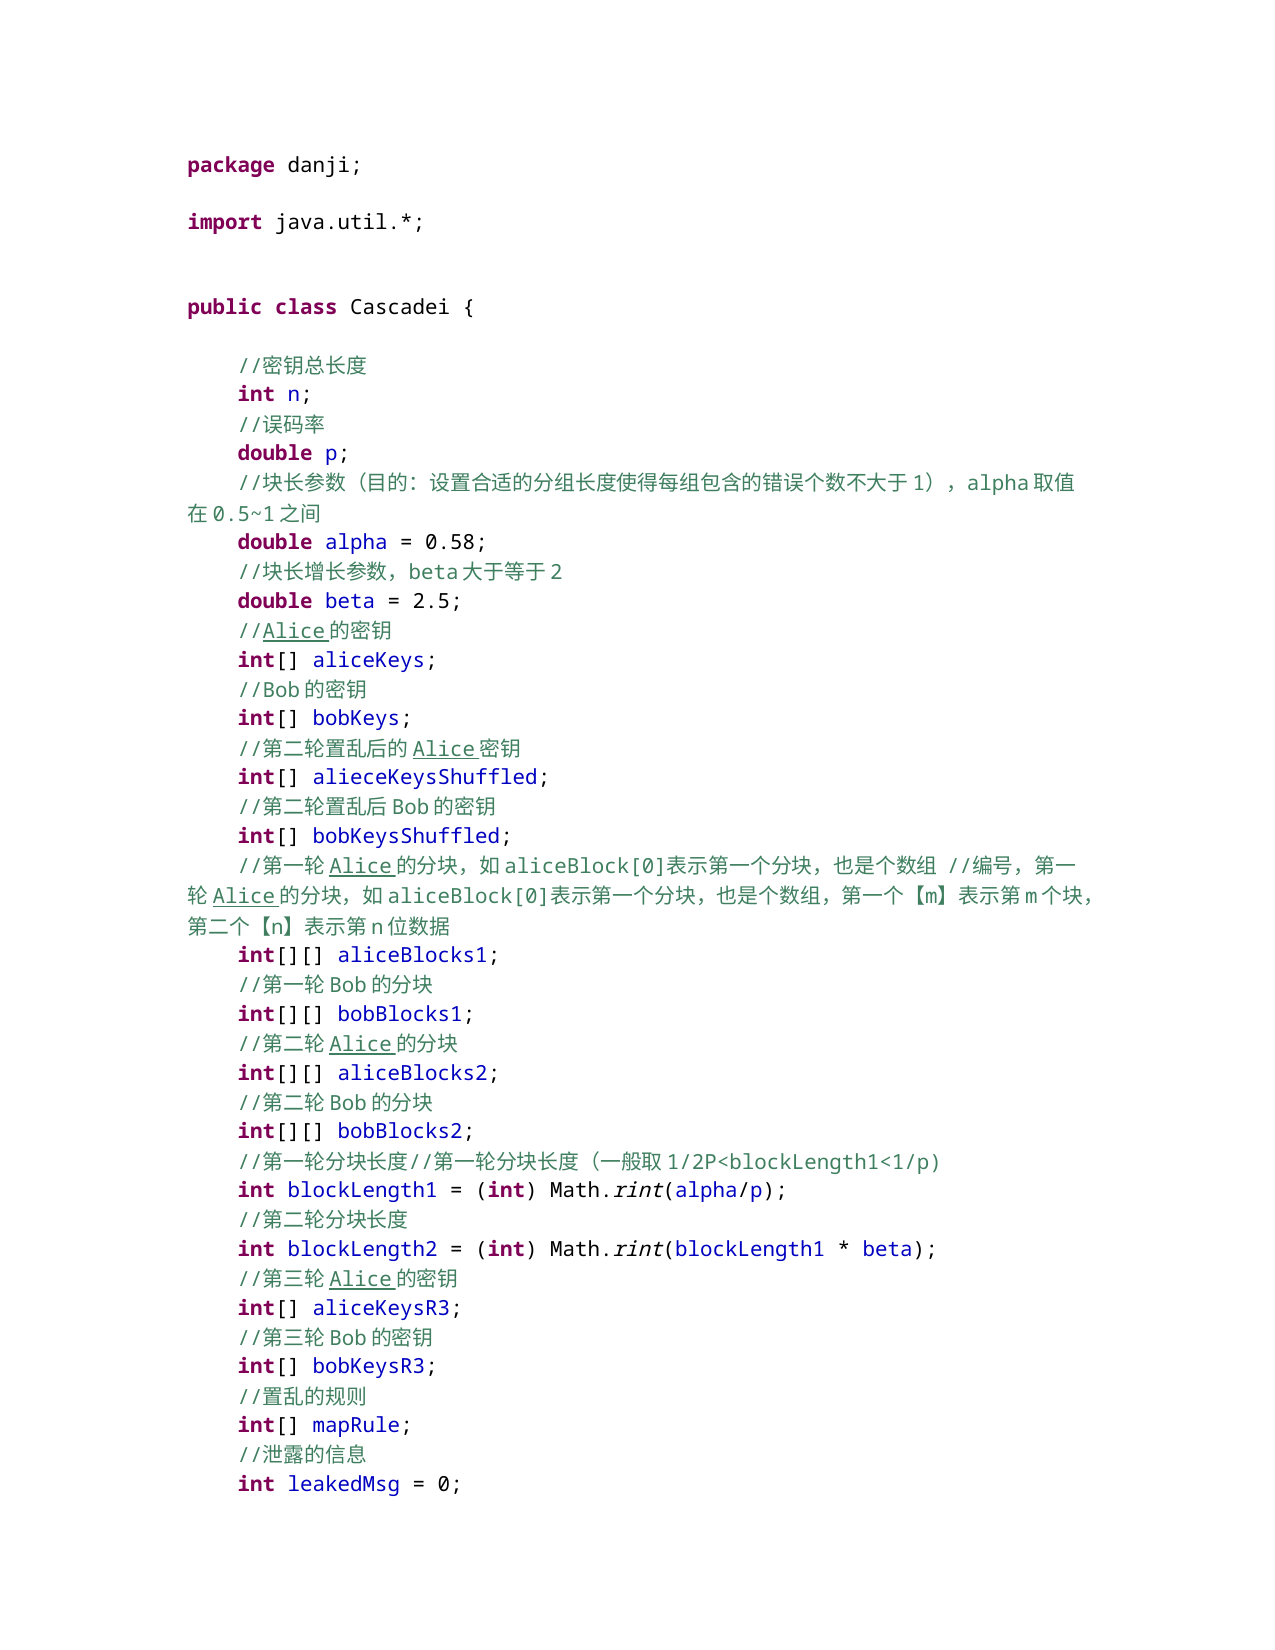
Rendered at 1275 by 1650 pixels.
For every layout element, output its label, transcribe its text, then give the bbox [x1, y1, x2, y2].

text //第二轮Alice的分块 [187, 1027, 1087, 1058]
text int[] aliceKeysR3; [187, 1293, 1087, 1321]
text int[][] bobBlocks1; [187, 999, 1087, 1027]
text //块长参数（目的：设置合适的分组长度使得每组包含的错误个数不大于1），alpha取值在0.5~1之间 [187, 467, 1087, 527]
text int blockLength2 = (int) Math.rint(blockLength1 * beta); [187, 1234, 1087, 1262]
text int[][] aliceBlocks2; [187, 1058, 1087, 1086]
text int[] bobKeysShuffled; [187, 821, 1087, 849]
text //Alice的密钥 [187, 614, 1087, 645]
text //第二轮分块长度 [187, 1204, 1087, 1234]
text package danji; [187, 150, 1087, 178]
text //第三轮Bob的密钥 [187, 1321, 1087, 1352]
text int n; [187, 379, 1087, 408]
text int[] mapRule; [187, 1410, 1087, 1439]
text int[][] aliceBlocks1; [187, 940, 1087, 969]
text //误码率 [187, 408, 1087, 438]
text public class Cascadei { [187, 292, 1087, 321]
text int[] aliceKeys; [187, 645, 1087, 673]
text //第三轮Alice的密钥 [187, 1262, 1087, 1293]
text //第二轮Bob的分块 [187, 1086, 1087, 1117]
text int[] bobKeysR3; [187, 1352, 1087, 1380]
text //块长增长参数，beta大于等于2 [187, 556, 1087, 586]
text //密钥总长度 [187, 349, 1087, 379]
text //第二轮置乱后Bob的密钥 [187, 791, 1087, 821]
text //置乱的规则 [187, 1380, 1087, 1410]
text //第二轮置乱后的Alice密钥 [187, 732, 1087, 762]
text import java.util.*; [187, 207, 1087, 235]
text //第一轮Bob的分块 [187, 969, 1087, 999]
text int[] alieceKeysShuffled; [187, 762, 1087, 791]
text //第一轮分块长度//第一轮分块长度（一般取1/2P<blockLength1<1/p) [187, 1145, 1087, 1175]
text double beta = 2.5; [187, 586, 1087, 614]
text int blockLength1 = (int) Math.rint(alpha/p); [187, 1175, 1087, 1204]
text int leakedMsg = 0; [187, 1469, 1087, 1497]
text //Bob的密钥 [187, 673, 1087, 703]
text int[][] bobBlocks2; [187, 1117, 1087, 1145]
text double alpha = 0.58; [187, 527, 1087, 556]
text //第一轮Alice的分块，如aliceBlock[0]表示第一个分块，也是个数组 //编号，第一轮Alice的分块，如aliceBlock[0]表示第一个分块，也是个数组，第一个【m】表示第m个块，第二个【n】表示第n位数据 [187, 849, 1087, 940]
text int[] bobKeys; [187, 703, 1087, 732]
text double p; [187, 438, 1087, 467]
text //泄露的信息 [187, 1439, 1087, 1469]
